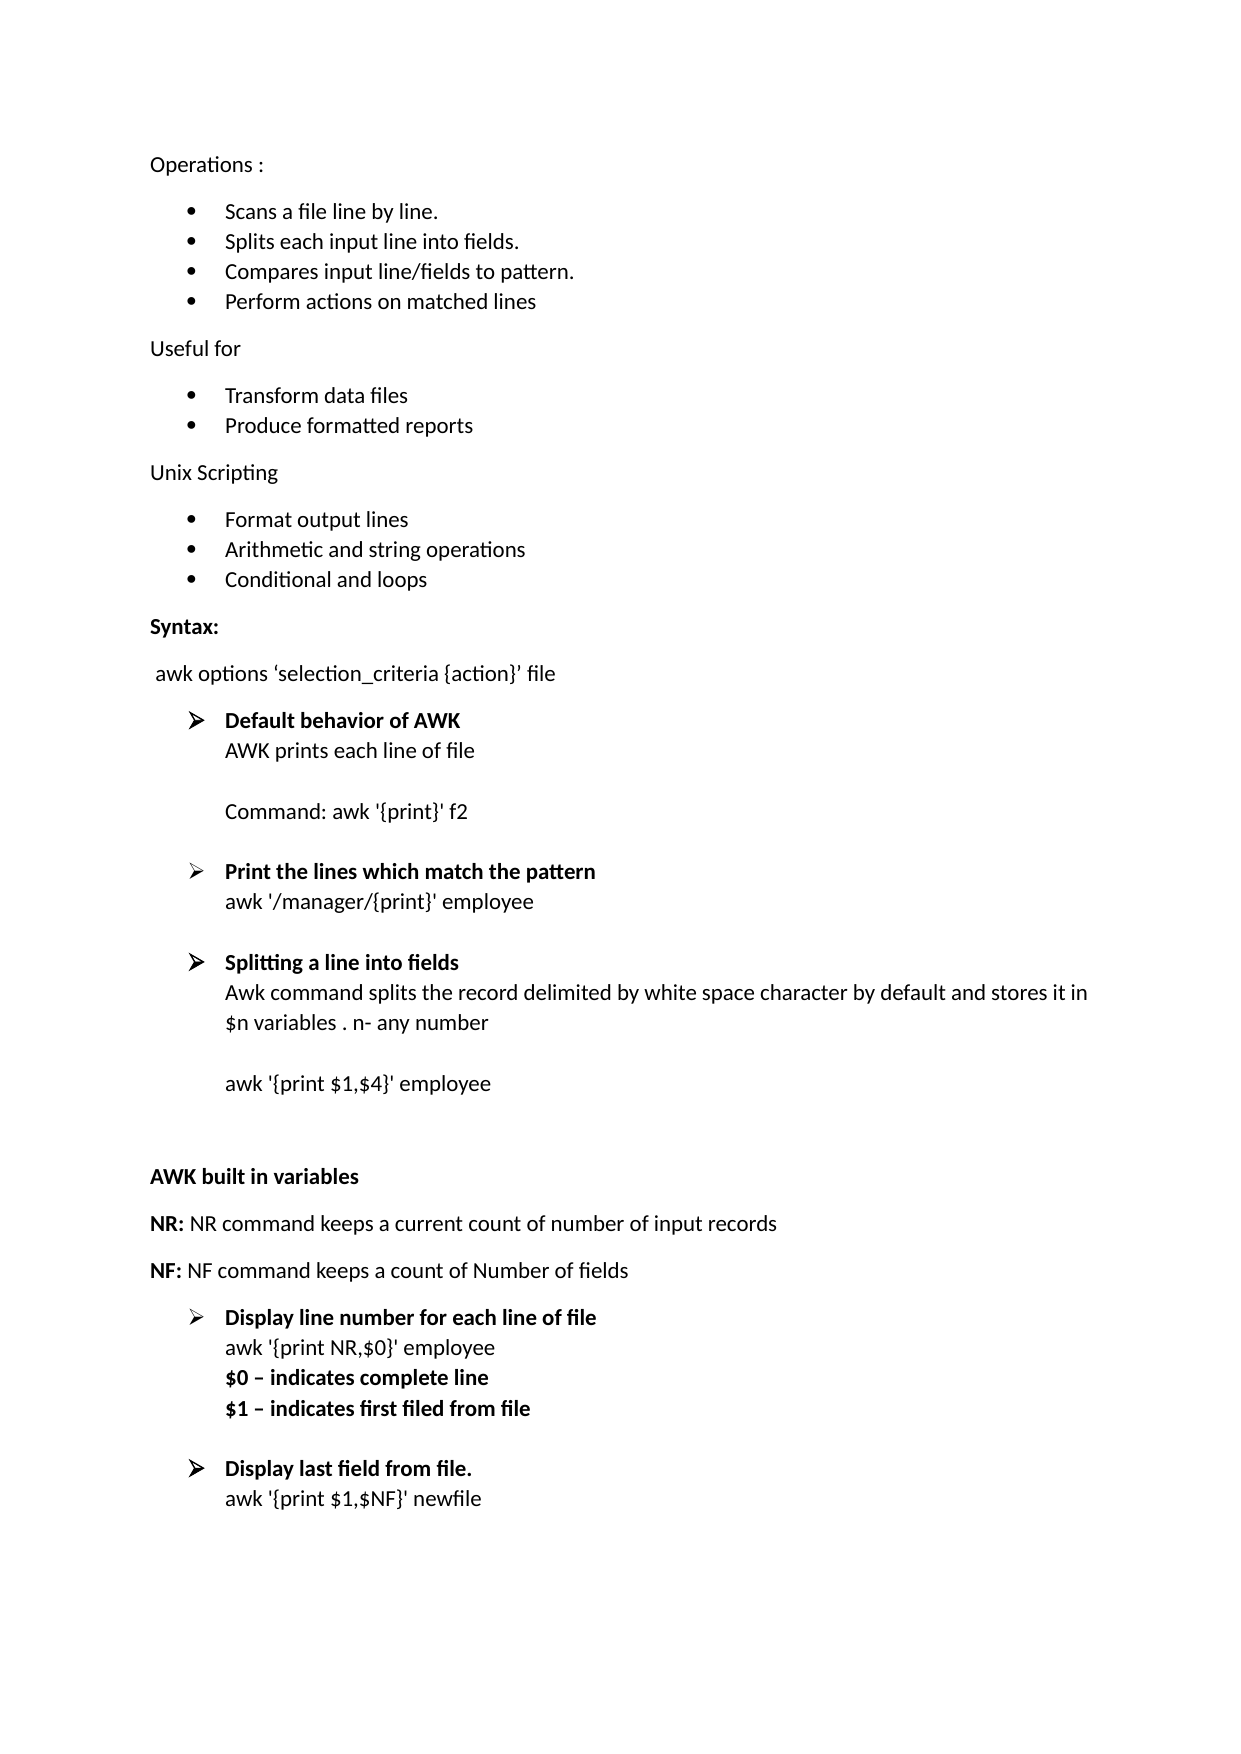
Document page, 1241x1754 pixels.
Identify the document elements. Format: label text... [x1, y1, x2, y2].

list Format output lines [187, 505, 1090, 533]
list Produce formatted reports [187, 411, 1090, 439]
list Conditional and loops [187, 566, 1090, 594]
list Awk command splits the record delimited by white space character by default and stores it in $n variables . n- any number [225, 978, 1090, 1036]
text Useful for [150, 334, 1090, 362]
text Unix Scripting [150, 458, 1090, 486]
text NR: NR command keeps a current count of number of input records [150, 1209, 1090, 1237]
list awk '{print $1,$4}' employee [225, 1069, 1090, 1097]
list $1 – indicates first filed from file [225, 1394, 1090, 1422]
list Scans a file line by line. [187, 197, 1090, 225]
list Display line number for each line of file [187, 1303, 1090, 1331]
list Default behavior of AWK [187, 706, 1090, 734]
list Compares input line/fields to pattern. [187, 257, 1090, 285]
list Print the lines which match the pattern [187, 857, 1090, 885]
text Syntax: [150, 612, 1090, 641]
text awk options ‘selection_criteria {action}’ file [150, 659, 1090, 687]
list Splits each input line into fields. [187, 227, 1090, 255]
list Perform actions on matched lines [187, 287, 1090, 316]
list Transform data files [187, 381, 1090, 409]
list Splitting a line into fields [187, 948, 1090, 976]
list $0 – indicates complete line [225, 1363, 1090, 1392]
text NF: NF command keeps a count of Number of fields [150, 1256, 1090, 1284]
list Arithmetic and string operations [187, 535, 1090, 563]
list awk '{print $1,$NF}' newfile [225, 1484, 1090, 1512]
text Operations : [150, 150, 1090, 178]
list Command: awk '{print}' f2 [225, 797, 1090, 825]
list awk '/manager/{print}' employee [225, 887, 1090, 916]
list awk '{print NR,$0}' employee [225, 1333, 1090, 1361]
list Display last field from file. [187, 1454, 1090, 1482]
text AWK built in variables [150, 1162, 1090, 1191]
list AWK prints each line of file [225, 736, 1090, 764]
